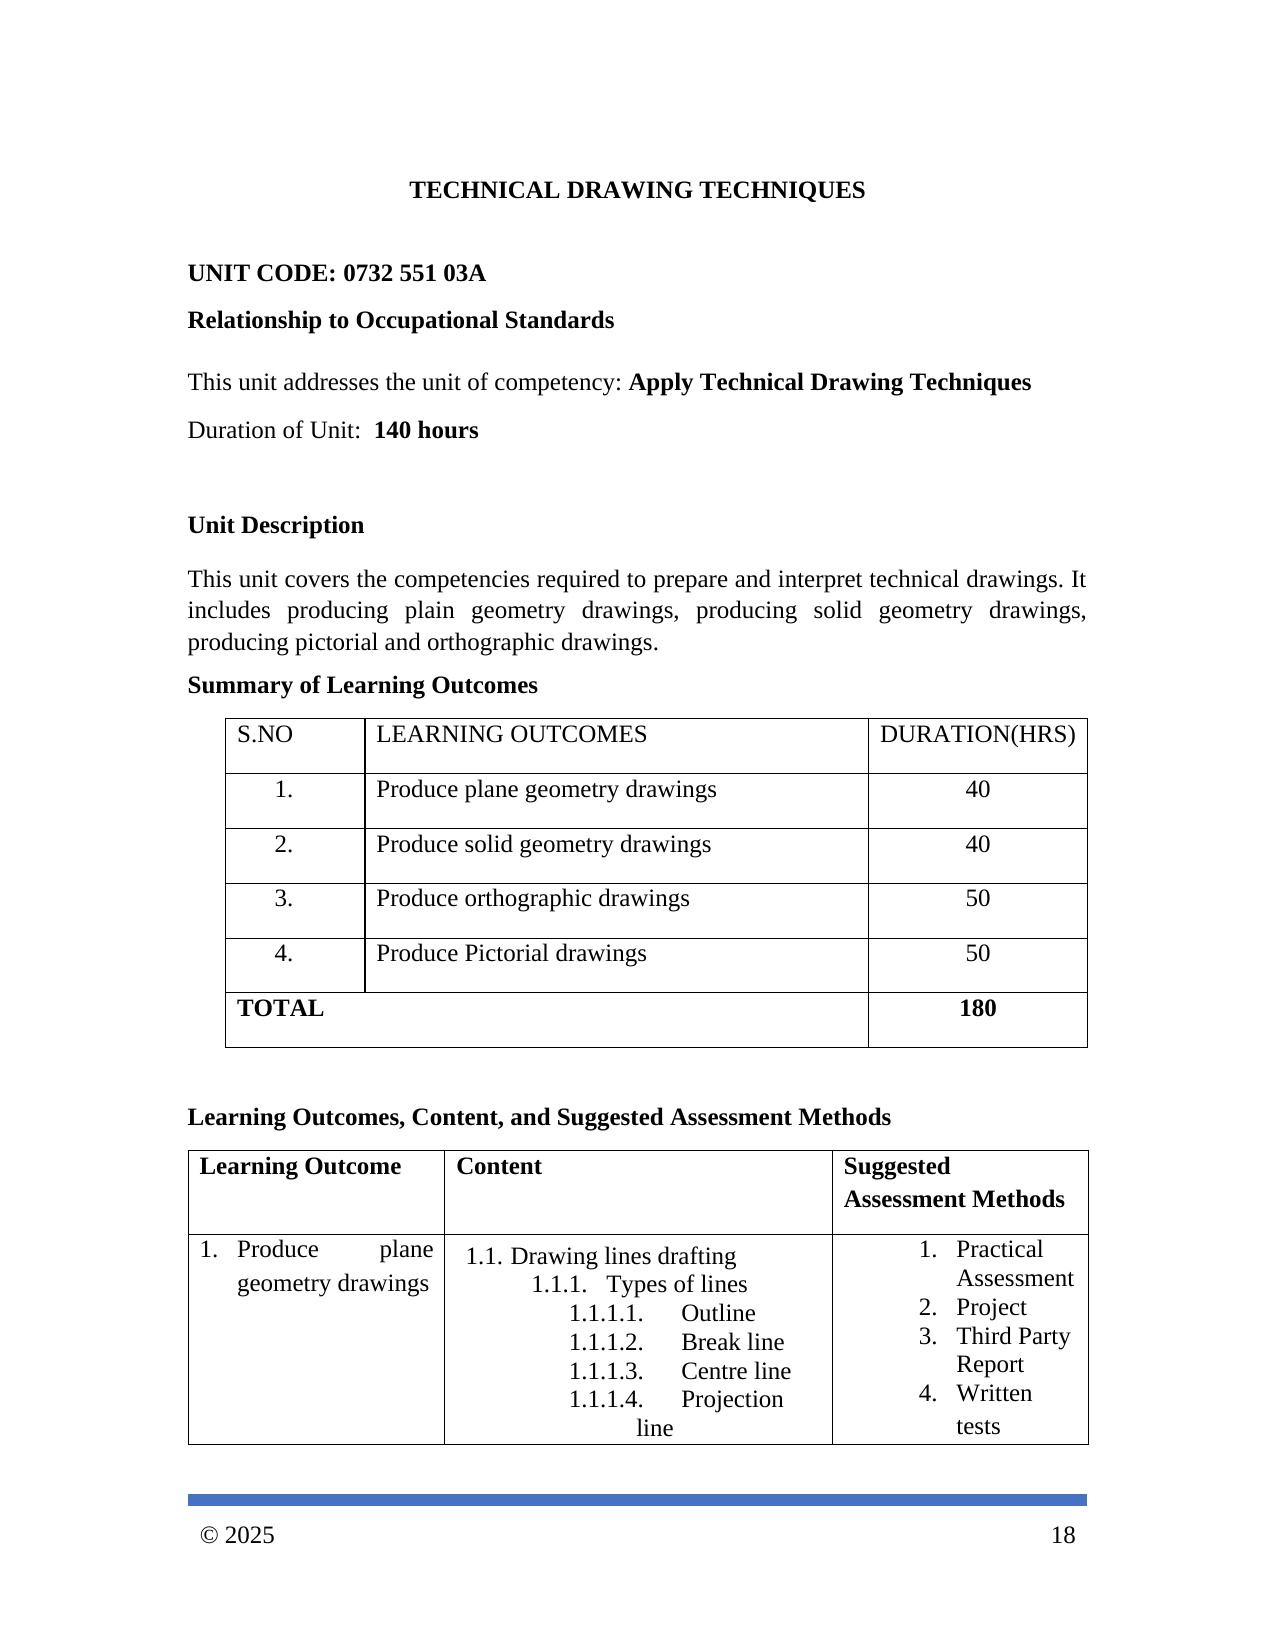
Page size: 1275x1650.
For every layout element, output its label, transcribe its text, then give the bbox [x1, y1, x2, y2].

table_cell Produce Pictorial drawings [366, 939, 868, 992]
table_header Suggested Assessment Methods [833, 1151, 1088, 1233]
text Relationship to Occupational Standards [187, 305, 1087, 334]
text Unit Description [187, 511, 1087, 539]
text UNIT CODE: 0732 551 03A [187, 258, 1087, 286]
table_header DURATION(HRS) [869, 719, 1087, 773]
table_cell 40 [869, 829, 1087, 882]
text Summary of Learning Outcomes [187, 670, 1087, 699]
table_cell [833, 1235, 1088, 1444]
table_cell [189, 1235, 444, 1444]
text This unit covers the competencies required to prepare and interpret technical drawings. It includes producing plain geometry drawings, producing solid geometry drawings, producing pictorial and orthographic drawings. [187, 564, 1087, 655]
table_cell TOTAL [226, 993, 868, 1047]
table_cell [226, 884, 364, 937]
table_cell [226, 829, 364, 882]
table_cell [226, 774, 364, 828]
text This unit addresses the unit of competency: Apply Technical Drawing Techniques [187, 367, 1087, 396]
table_header S.NO [226, 719, 364, 773]
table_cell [445, 1235, 832, 1444]
table_header Learning Outcome [189, 1151, 444, 1233]
table_header Content [445, 1151, 832, 1233]
table_cell 40 [869, 774, 1087, 828]
table_header LEARNING OUTCOMES [366, 719, 868, 773]
table_cell 50 [869, 884, 1087, 937]
table_cell 180 [869, 993, 1087, 1047]
table_cell [226, 939, 364, 992]
table_cell Produce orthographic drawings [366, 884, 868, 937]
table_cell 50 [869, 939, 1087, 992]
text Learning Outcomes, Content, and Suggested Assessment Methods [187, 1102, 1087, 1131]
text Duration of Unit: 140 hours [187, 415, 1087, 444]
subtitle TECHNICAL DRAWING TECHNIQUES [187, 175, 1087, 204]
table_cell Produce plane geometry drawings [366, 774, 868, 828]
table_cell Produce solid geometry drawings [366, 829, 868, 882]
